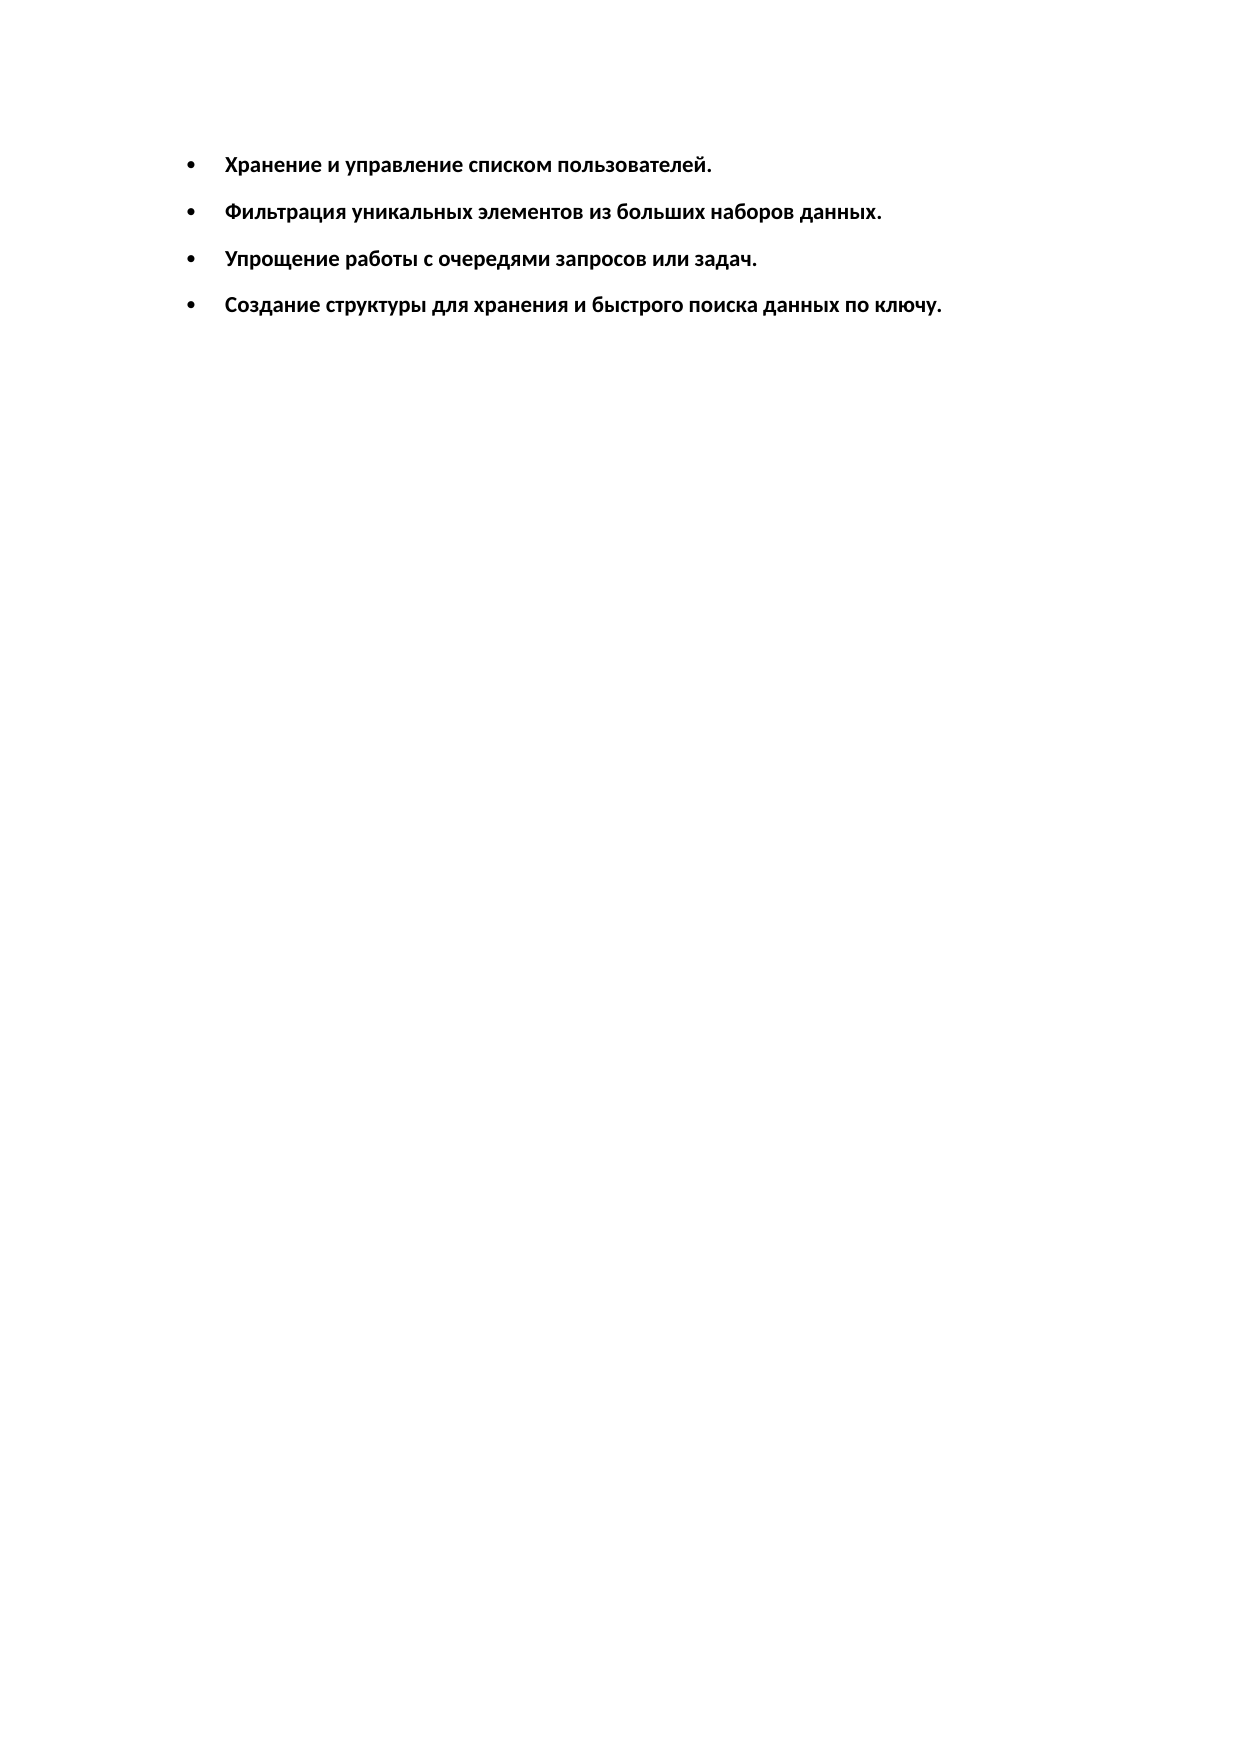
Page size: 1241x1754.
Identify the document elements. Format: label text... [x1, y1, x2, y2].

list Упрощение работы с очередями запросов или задач. [187, 244, 1090, 272]
list Создание структуры для хранения и быстрого поиска данных по ключу. [187, 291, 1090, 319]
list Хранение и управление списком пользователей. [187, 150, 1090, 178]
list Фильтрация уникальных элементов из больших наборов данных. [187, 197, 1090, 225]
